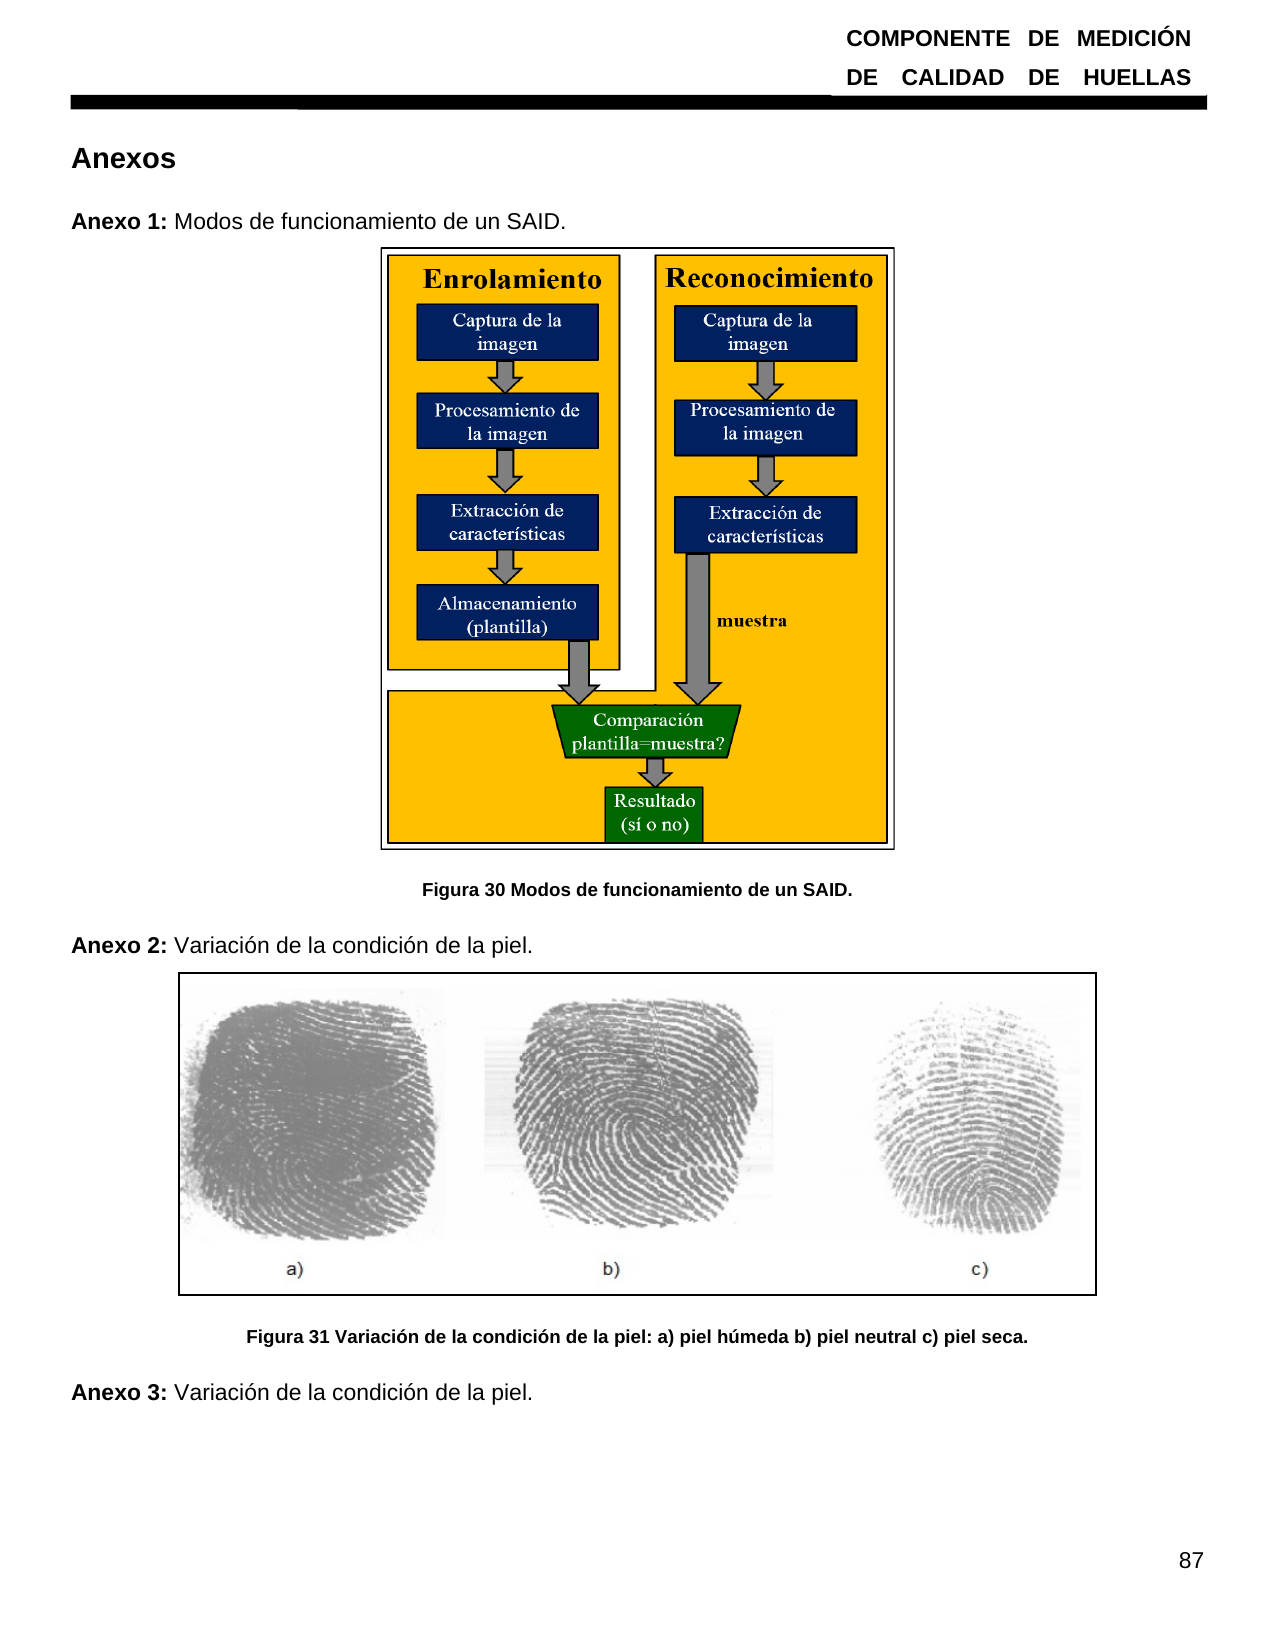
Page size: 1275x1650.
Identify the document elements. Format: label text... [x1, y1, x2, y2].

text Anexo 3: Variación de la condición de la piel. [71, 1379, 1204, 1405]
text Figura 31 Variación de la condición de la piel: a) piel húmeda b) piel neutral c) piel seca. [71, 1326, 1204, 1347]
text Anexo 2: Variación de la condición de la piel. [71, 932, 1204, 959]
picture [380, 247, 895, 850]
text Anexo 1: Modos de funcionamiento de un SAID. [71, 208, 1204, 235]
text Figura 30 Modos de funcionamiento de un SAID. [71, 879, 1204, 901]
picture [180, 974, 1095, 1294]
subtitle Anexos [71, 141, 1204, 175]
